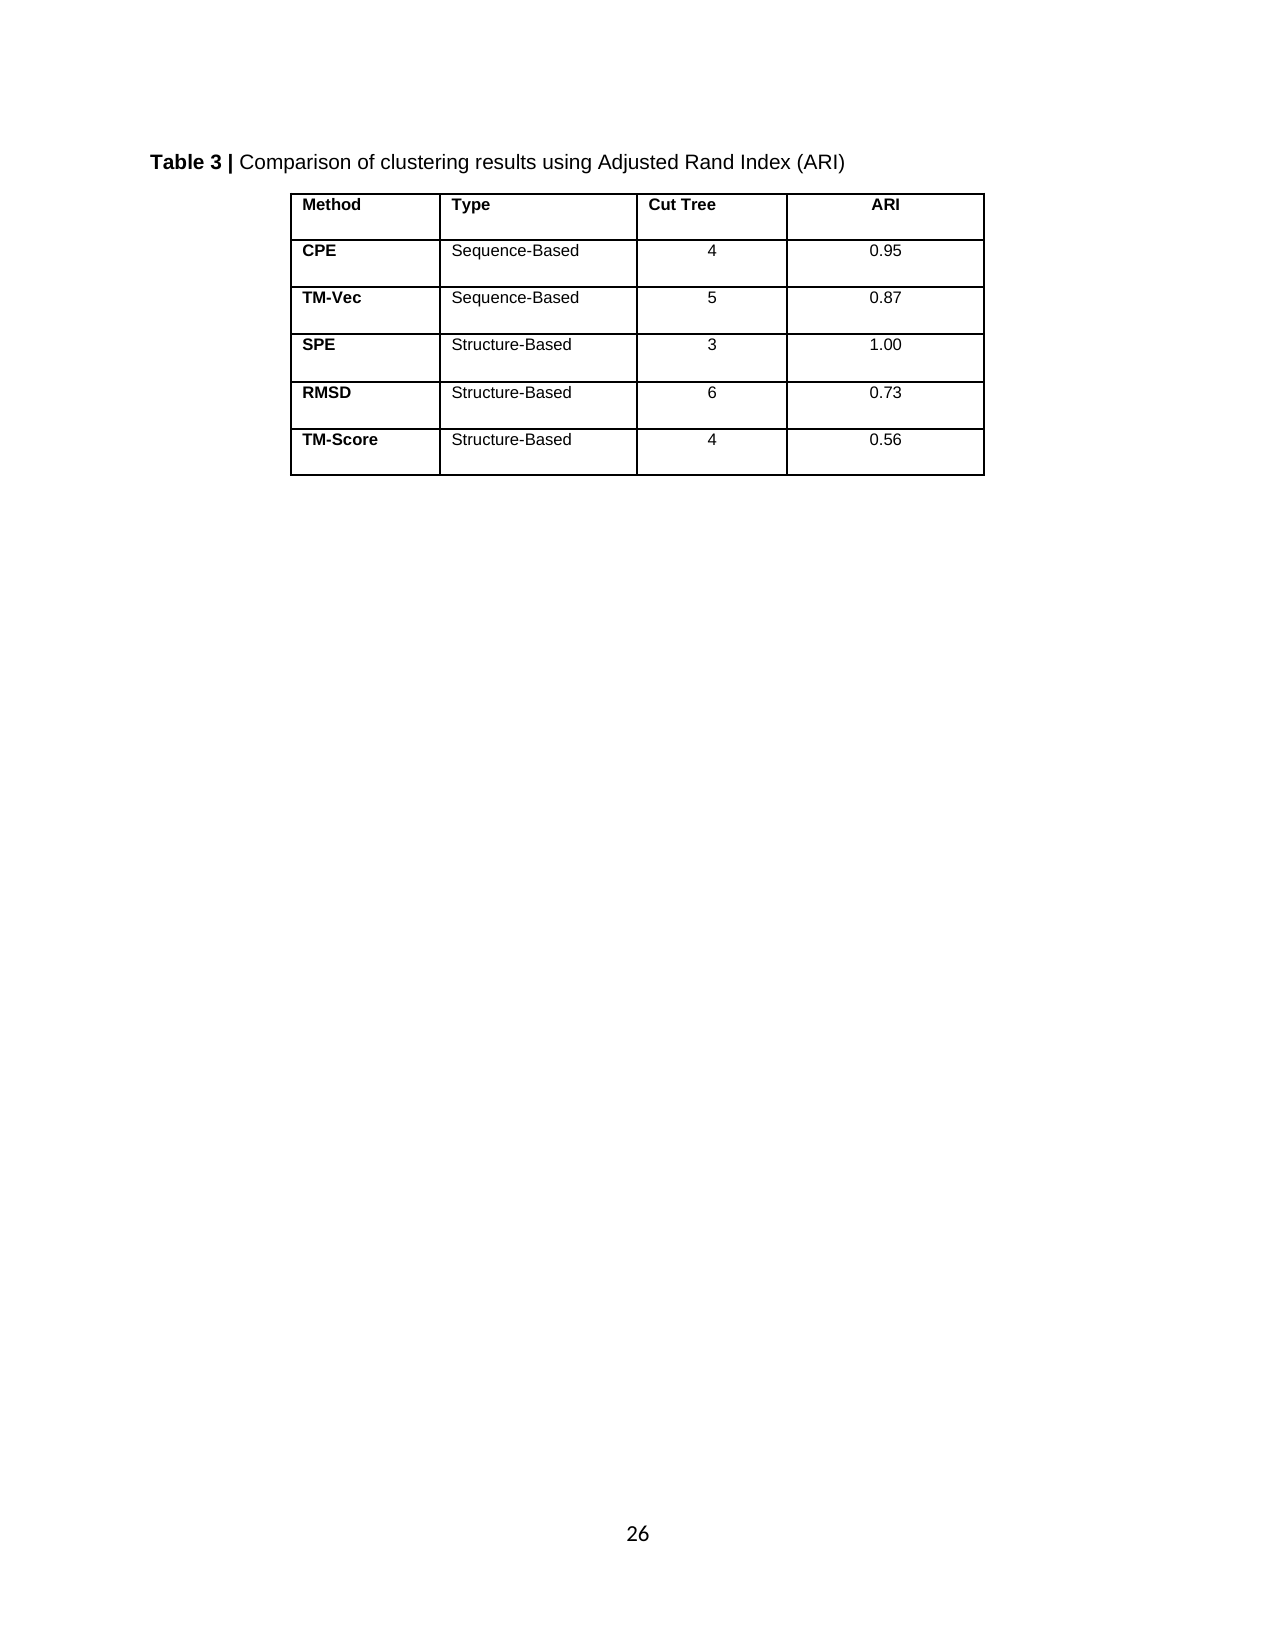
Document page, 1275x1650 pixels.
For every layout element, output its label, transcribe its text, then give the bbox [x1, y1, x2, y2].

table_cell 3 [638, 335, 786, 381]
table_header Type [441, 195, 636, 239]
table_cell SPE [292, 335, 439, 381]
text Table 3 | Comparison of clustering results using Adjusted Rand Index (ARI) [150, 150, 1125, 174]
table_cell 1.00 [788, 335, 983, 381]
table_cell 0.56 [788, 430, 983, 474]
table_cell 0.73 [788, 383, 983, 427]
table_cell Sequence-Based [441, 241, 636, 286]
table_cell RMSD [292, 383, 439, 427]
table_cell 0.87 [788, 288, 983, 332]
table_cell Structure-Based [441, 383, 636, 427]
table_header Cut Tree [638, 195, 786, 239]
table_cell 0.95 [788, 241, 983, 286]
table_cell 5 [638, 288, 786, 332]
table_cell 6 [638, 383, 786, 427]
table_cell TM-Score [292, 430, 439, 474]
table_header Method [292, 195, 439, 239]
table_header ARI [788, 195, 983, 239]
table_cell 4 [638, 430, 786, 474]
table_cell TM-Vec [292, 288, 439, 332]
table_cell Structure-Based [441, 430, 636, 474]
table_cell 4 [638, 241, 786, 286]
table_cell CPE [292, 241, 439, 286]
table_cell Structure-Based [441, 335, 636, 381]
table_cell Sequence-Based [441, 288, 636, 332]
